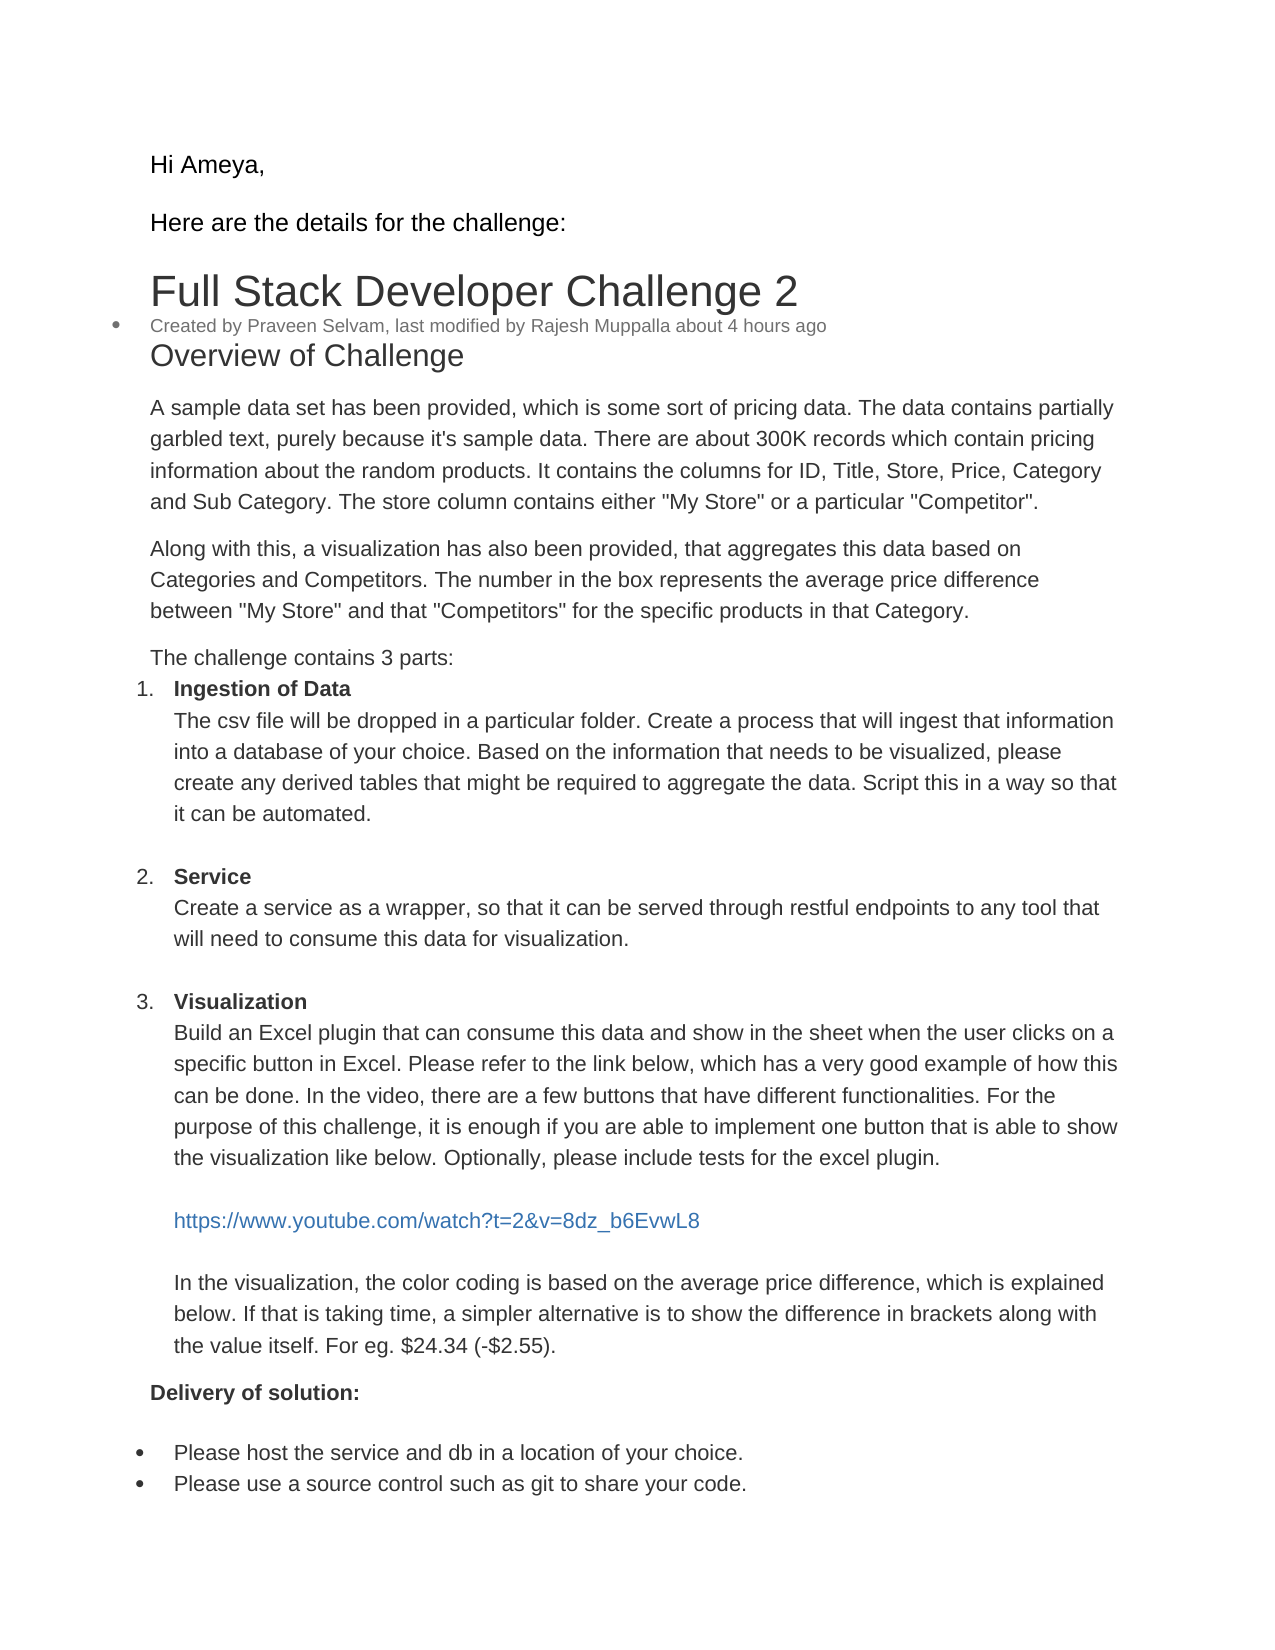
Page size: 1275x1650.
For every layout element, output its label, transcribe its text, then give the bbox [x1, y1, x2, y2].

text Here are the details for the challenge: [150, 207, 1125, 236]
text Full Stack Developer Challenge 2 [150, 265, 1125, 315]
list Please host the service and db in a location of your choice. [136, 1434, 1125, 1465]
list Visualization Build an Excel plugin that can consume this data and show in the sheet when the user clicks on a specific button in Excel. Please refer to the link below, which has a very good example of how this can be done. In the video, there are a few buttons that have different functionalities. For the purpose of this challenge, it is enough if you are able to implement one button that is able to show the visualization like below. Optionally, please include tests for the excel plugin. https://www.youtube.com/watch?t=2&v=8dz_b6EvwL8 In the visualization, the color coding is based on the average price difference, which is explained below. If that is taking time, a simpler alternative is to show the difference in brackets along with the value itself. For eg. $24.34 (-$2.55). [136, 983, 1125, 1358]
text Along with this, a visualization has also been provided, that aggregates this data based on Categories and Competitors. The number in the box represents the average price difference between "My Store" and that "Competitors" for the specific products in that Category. [150, 529, 1125, 623]
text Delivery of solution: [150, 1373, 1125, 1404]
list Service Create a service as a wrapper, so that it can be served through restful endpoints to any tool that will need to consume this data for visualization. [136, 858, 1125, 983]
list Created by Praveen Selvam, last modified by Rajesh Muppalla about 4 hours ago [112, 315, 1125, 337]
list Please use a source control such as git to share your code. [136, 1465, 1125, 1496]
text Overview of Challenge [150, 337, 1125, 373]
text The challenge contains 3 parts: [150, 639, 1125, 670]
text A sample data set has been provided, which is some sort of pricing data. The data contains partially garbled text, purely because it's sample data. There are about 300K records which contain pricing information about the random products. It contains the columns for ID, Title, Store, Price, Category and Sub Category. The store column contains either "My Store" or a particular "Competitor". [150, 389, 1125, 514]
list Ingestion of Data The csv file will be dropped in a particular folder. Create a process that will ingest that information into a database of your choice. Based on the information that needs to be visualized, please create any derived tables that might be required to aggregate the data. Script this in a way so that it can be automated. [136, 670, 1125, 858]
text Hi Ameya, [150, 150, 1125, 179]
